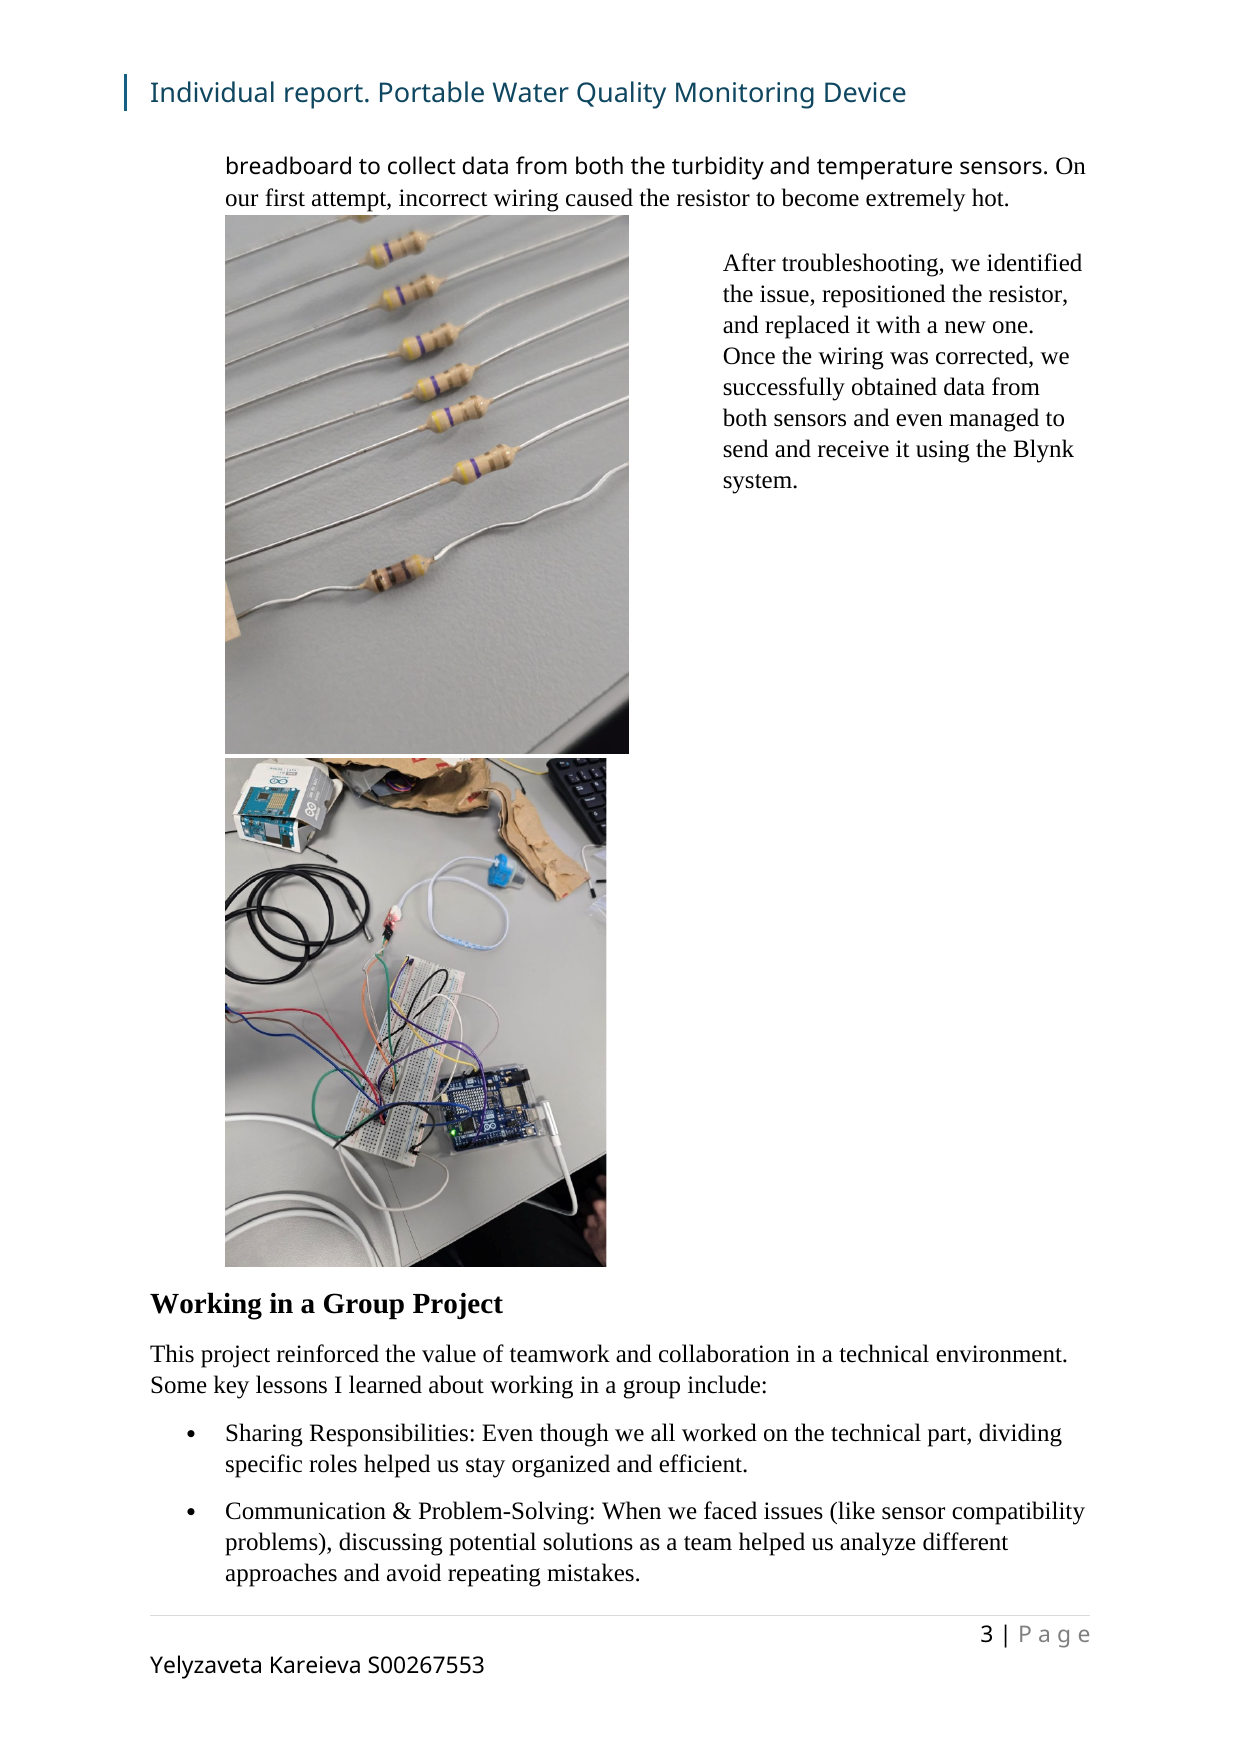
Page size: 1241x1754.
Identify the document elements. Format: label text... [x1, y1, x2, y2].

list Communication & Problem-Solving: When we faced issues (like sensor compatibility problems), discussing potential solutions as a team helped us analyze different approaches and avoid repeating mistakes. [187, 1496, 1090, 1587]
text Working in a Group Project [150, 1286, 1090, 1319]
text This project reinforced the value of teamwork and collaboration in a technical environment. Some key lessons I learned about working in a group include: [150, 1339, 1090, 1399]
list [187, 150, 1090, 212]
picture [225, 758, 607, 1267]
picture [225, 215, 629, 754]
list After troubleshooting, we identified the issue, repositioned the resistor, and replaced it with a new one. Once the wiring was corrected, we successfully obtained data from both sensors and even managed to send and receive it using the Blynk system. [629, 248, 1090, 494]
list Sharing Responsibilities: Even though we all worked on the technical part, dividing specific roles helped us stay organized and efficient. [187, 1418, 1090, 1477]
